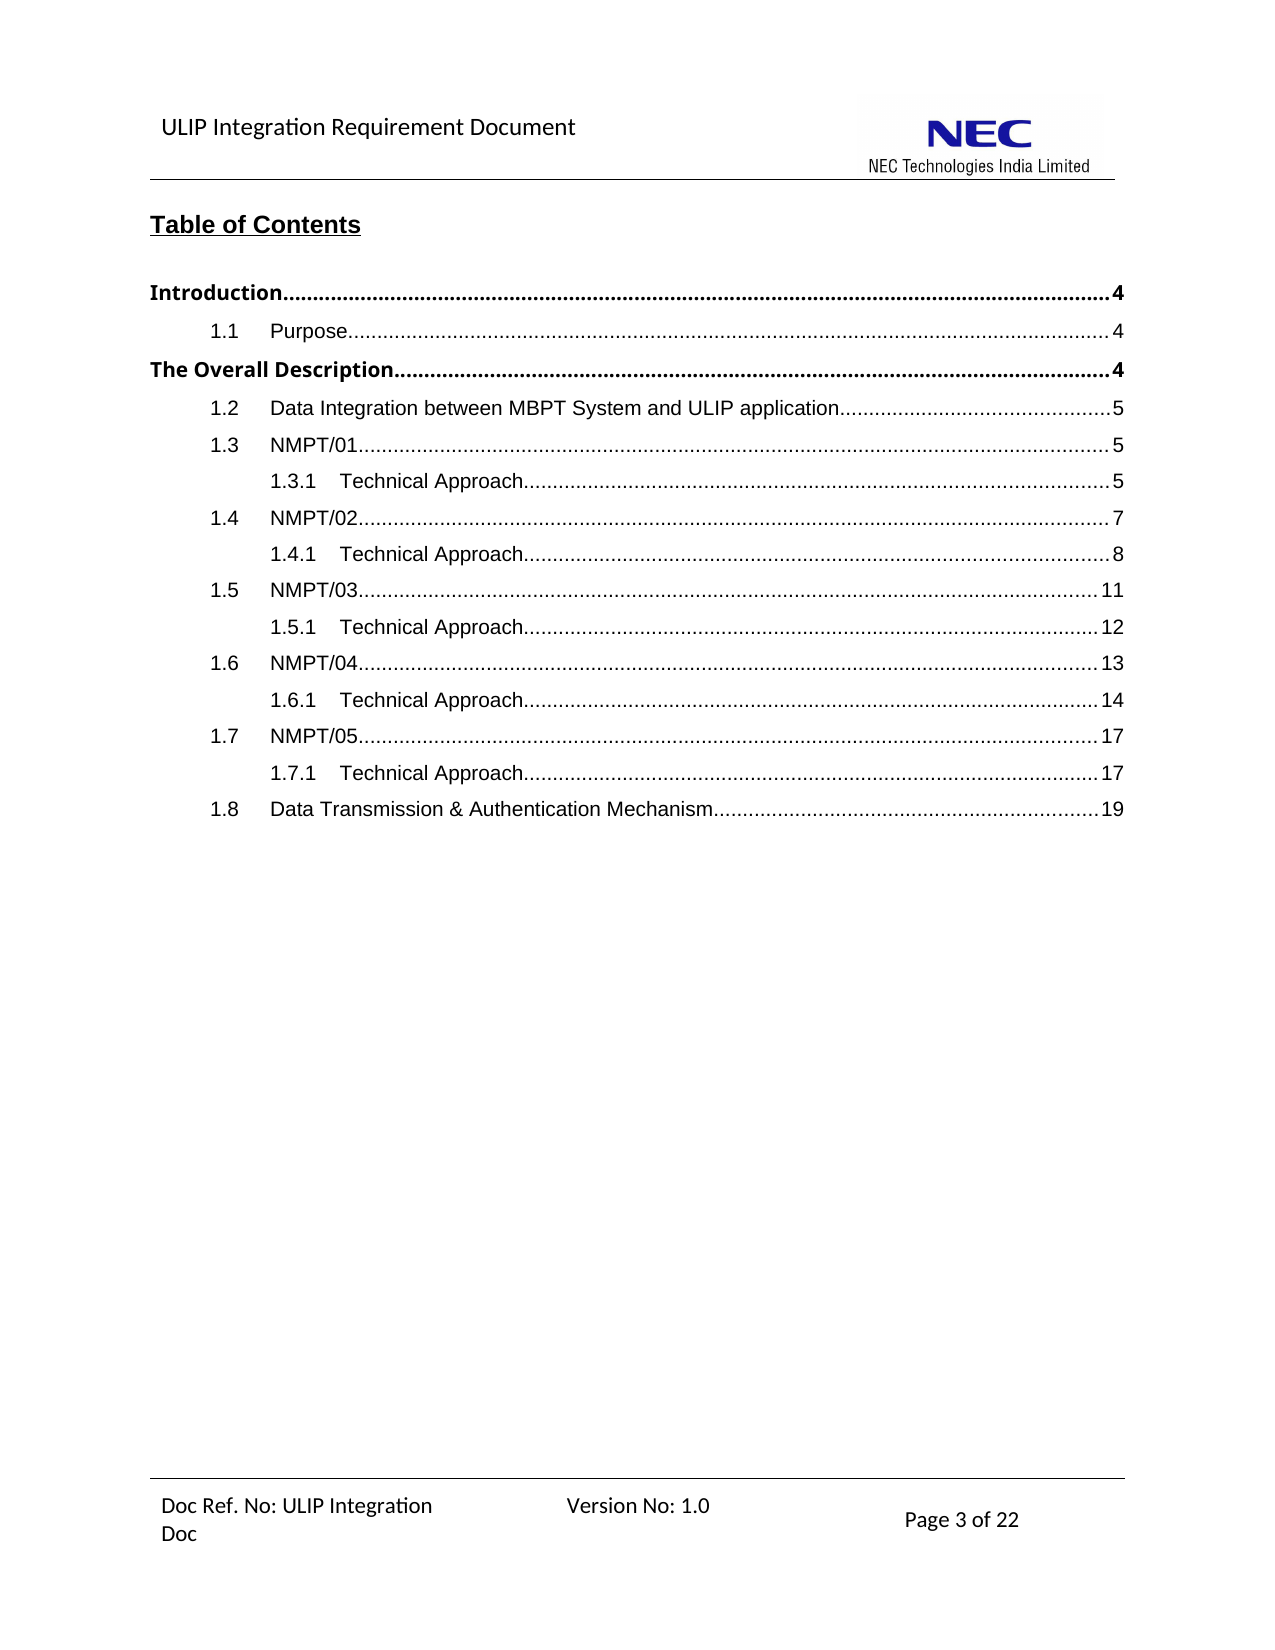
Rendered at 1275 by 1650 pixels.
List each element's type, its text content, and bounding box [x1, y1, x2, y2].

text 1.8 Data Transmission & Authentication Mechanism 19 [210, 797, 1125, 821]
text 1.7.1 Technical Approach 17 [270, 761, 1125, 784]
text Table of Contents [150, 210, 1125, 239]
text 1.6.1 Technical Approach 14 [270, 688, 1125, 712]
text 1.3 NMPT/01 5 [210, 432, 1125, 456]
text 1.1 Purpose 4 [210, 319, 1125, 343]
text 1.4.1 Technical Approach 8 [270, 542, 1125, 566]
text 1.7 NMPT/05 17 [210, 724, 1125, 748]
text 1.4 NMPT/02 7 [210, 505, 1125, 529]
text Introduction 4 [150, 278, 1125, 306]
text 1.6 NMPT/04 13 [210, 651, 1125, 675]
text 1.2 Data Integration between MBPT System and ULIP application 5 [210, 396, 1125, 420]
text 1.3.1 Technical Approach 5 [270, 469, 1125, 493]
text 1.5 NMPT/03 11 [210, 578, 1125, 602]
text 1.5.1 Technical Approach 12 [270, 615, 1125, 639]
text The Overall Description 4 [150, 355, 1125, 383]
